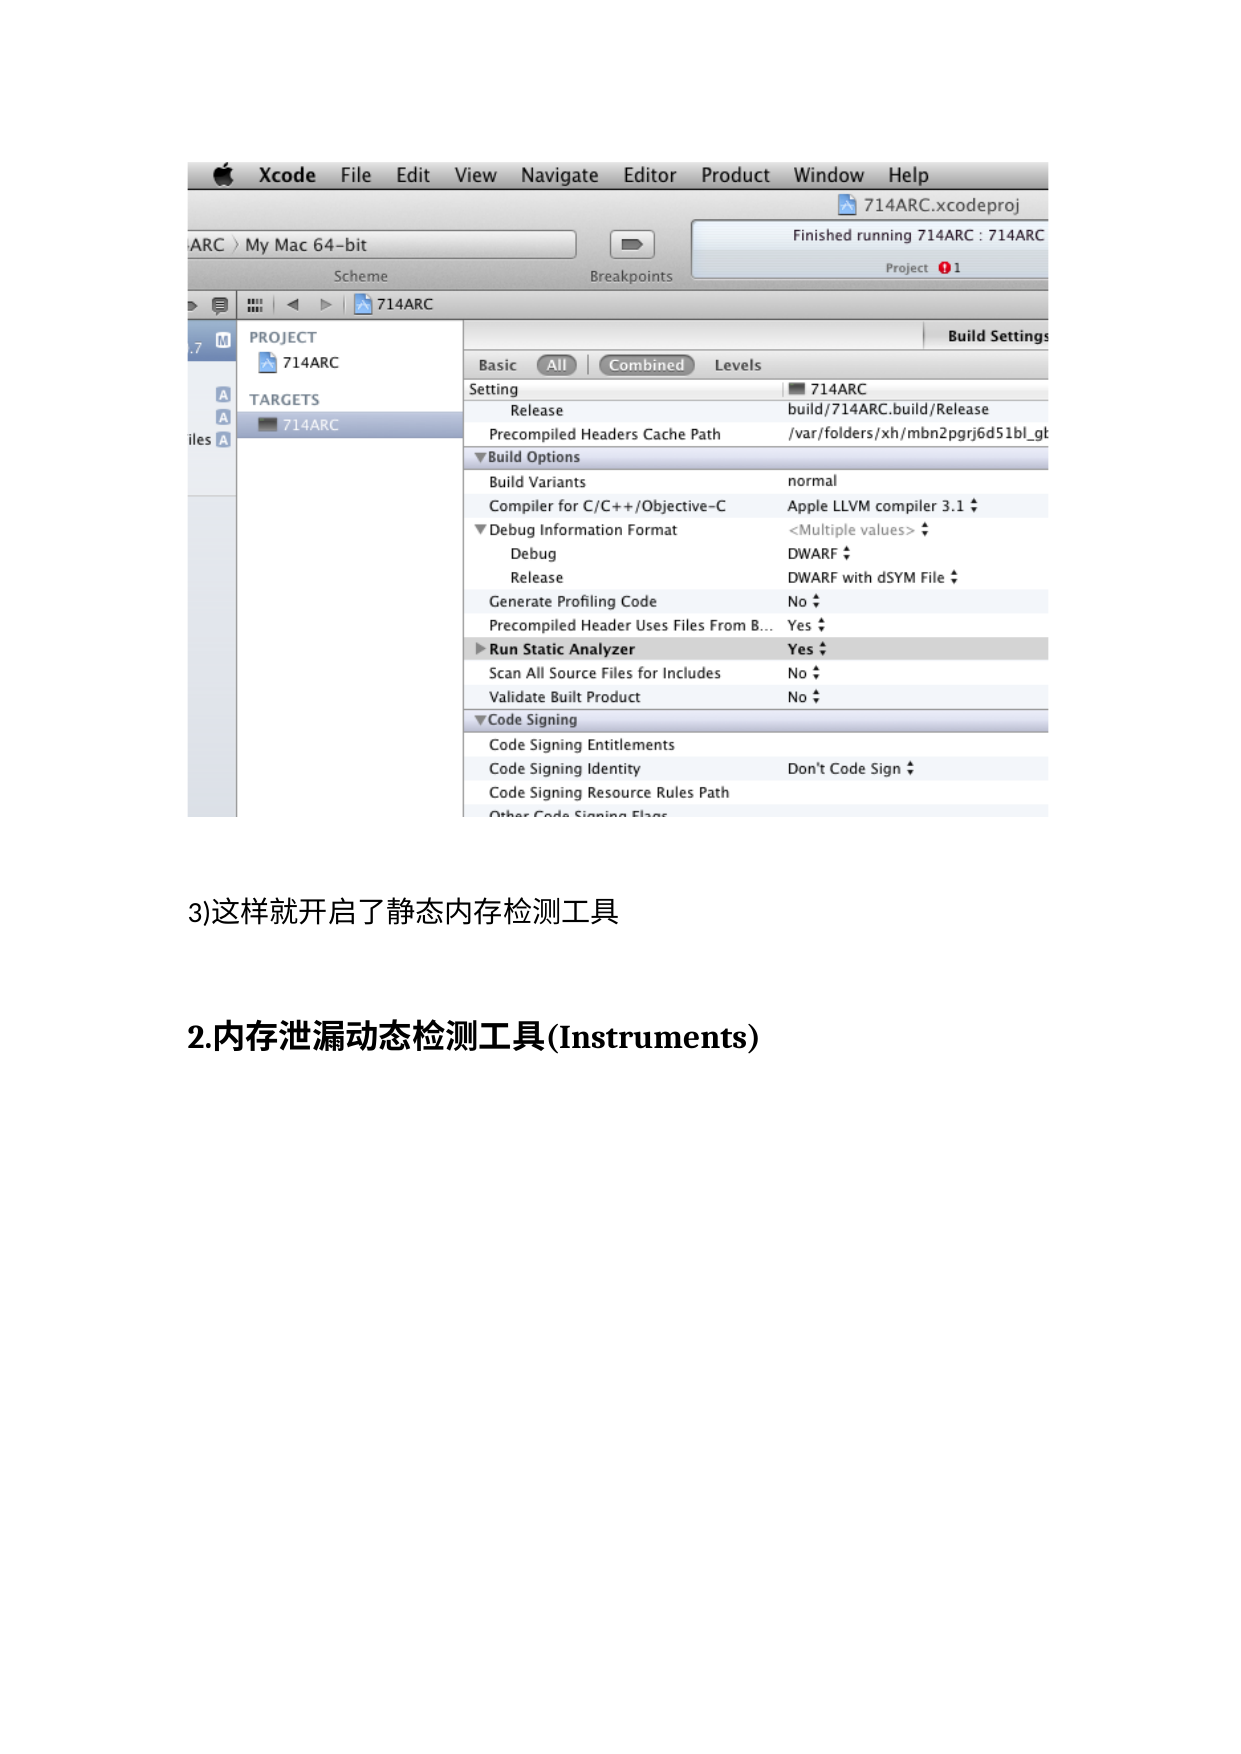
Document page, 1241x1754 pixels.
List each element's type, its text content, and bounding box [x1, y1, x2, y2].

subtitle 2.内存泄漏动态检测工具(Instruments) [187, 1002, 1053, 1067]
text 3)这样就开启了静态内存检测工具 [187, 877, 1053, 942]
picture [187, 162, 1049, 817]
